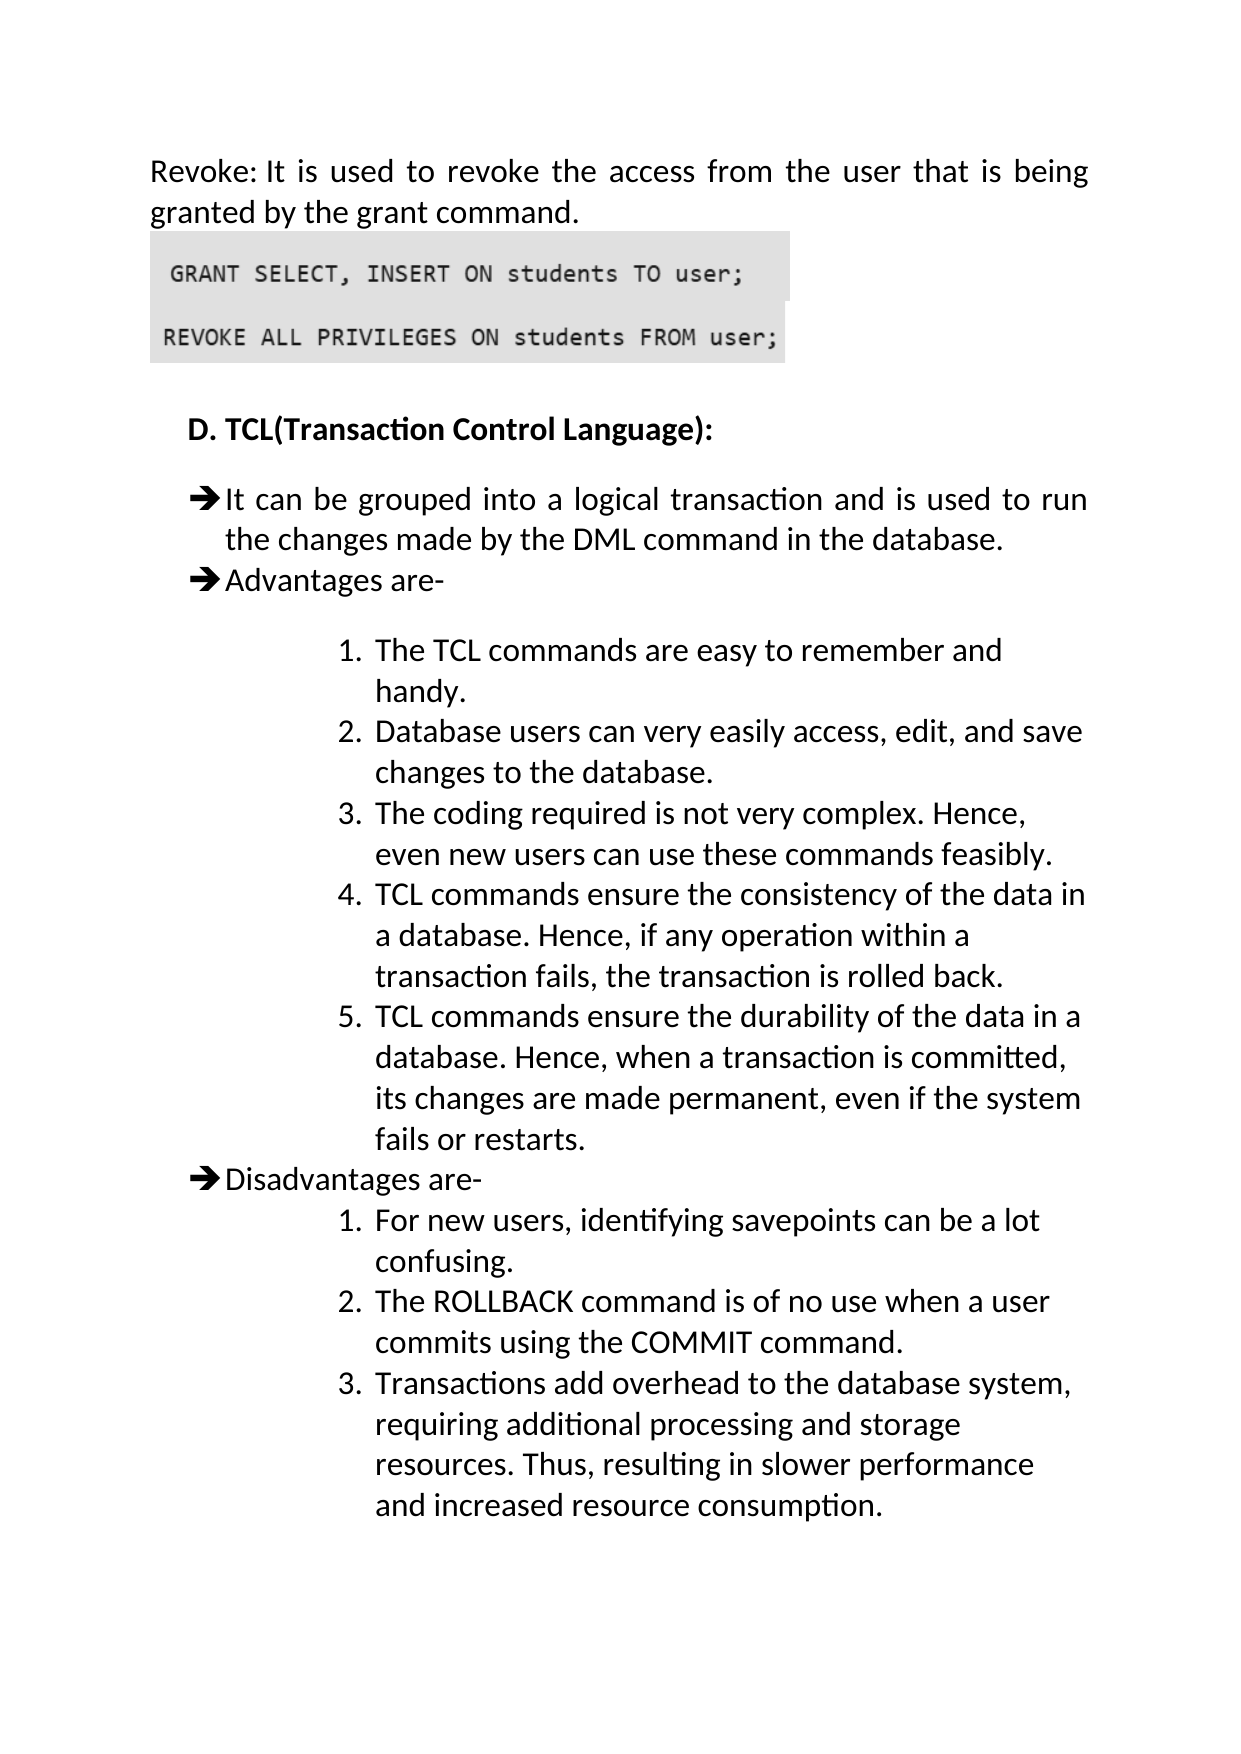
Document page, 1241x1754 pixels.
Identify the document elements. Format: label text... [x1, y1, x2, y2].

list Transactions add overhead to the database system, requiring additional processing and storage resources. Thus, resulting in slower performance and increased resource consumption. [337, 1391, 1090, 1554]
list The ROLLBACK command is of no use when a user commits using the COMMIT command. [337, 1310, 1090, 1391]
list Database users can very easily access, edit, and save changes to the database. [337, 739, 1090, 821]
list The coding required is not very complex. Hence, even new users can use these commands feasibly. [337, 821, 1090, 902]
list For new users, identifying savepoints can be a lot confusing. [337, 1228, 1090, 1310]
text Revoke: It is used to revoke the access from the user that is being granted by the grant command. [150, 150, 1090, 231]
list The TCL commands are easy to remember and handy. [337, 658, 1090, 739]
subtitle TCL(Transaction Control Language): [187, 408, 1090, 448]
list TCL commands ensure the durability of the data in a database. Hence, when a transaction is committed, its changes are made permanent, even if the system fails or restarts. [337, 1024, 1090, 1187]
list Disadvantages are- [187, 1187, 1090, 1228]
list TCL commands ensure the consistency of the data in a database. Hence, if any operation within a transaction fails, the transaction is rolled back. [337, 902, 1090, 1024]
list It can be grouped into a logical transaction and is used to run the changes made by the DML command in the database. [187, 477, 1090, 559]
picture [150, 231, 790, 363]
list Advantages are- [187, 588, 1090, 629]
